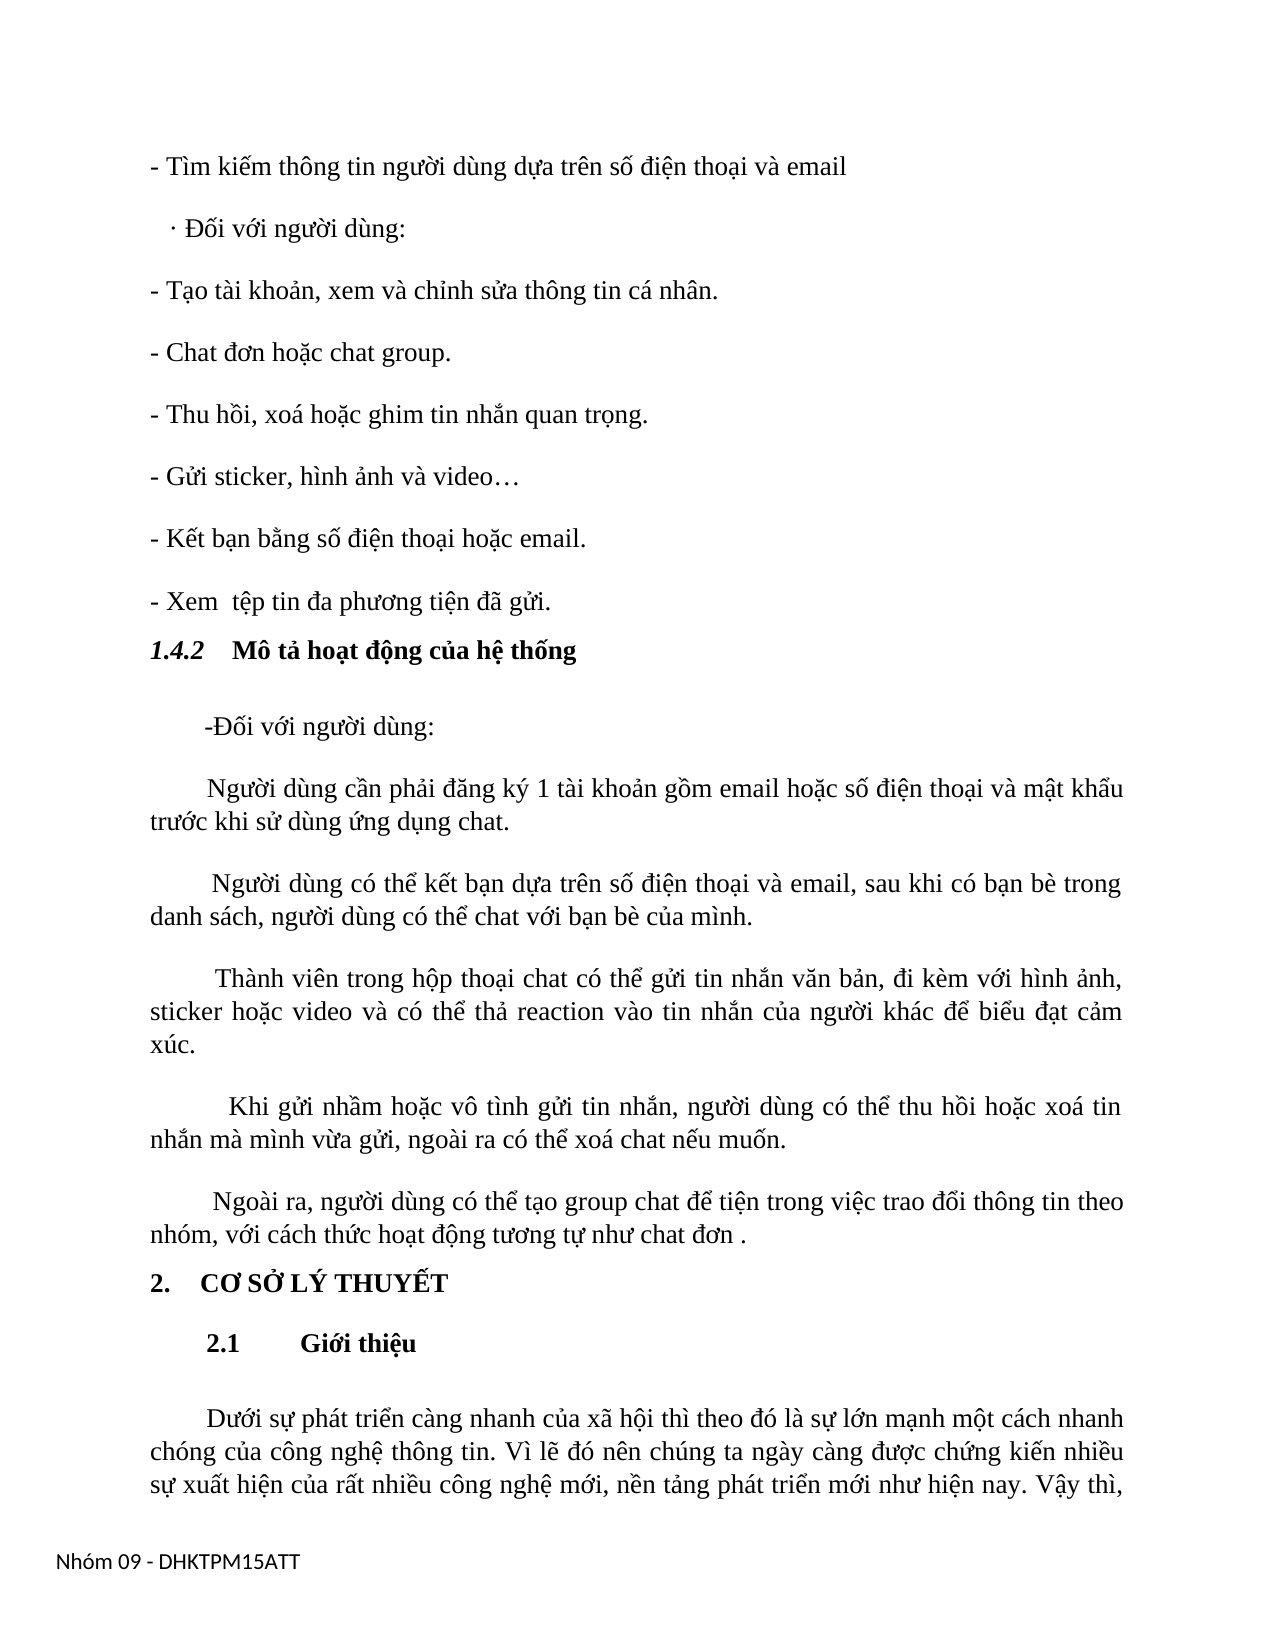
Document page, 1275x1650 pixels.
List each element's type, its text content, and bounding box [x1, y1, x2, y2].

text Thành viên trong hộp thoại chat có thể gửi tin nhắn văn bản, đi kèm với hình ảnh, sticker hoặc video và có thể thả reaction vào tin nhắn của người khác để biểu đạt cảm xúc. [150, 962, 1125, 1059]
text Khi gửi nhầm hoặc vô tình gửi tin nhắn, người dùng có thể thu hồi hoặc xoá tin nhắn mà mình vừa gửi, ngoài ra có thể xoá chat nếu muốn. [150, 1090, 1125, 1154]
text Người dùng cần phải đăng ký 1 tài khoản gồm email hoặc số điện thoại và mật khẩu trước khi sử dùng ứng dụng chat. [150, 772, 1125, 836]
text - Xem tệp tin đa phương tiện đã gửi. [150, 584, 1125, 616]
text - Kết bạn bằng số điện thoại hoặc email. [150, 522, 1125, 554]
subtitle CƠ SỞ LÝ THUYẾT [150, 1267, 1125, 1299]
text - Thu hồi, xoá hoặc ghim tin nhắn quan trọng. [150, 398, 1125, 429]
text - Gửi sticker, hình ảnh và video… [150, 460, 1125, 492]
subtitle Mô tả hoạt động của hệ thống [150, 634, 1125, 665]
text Người dùng có thể kết bạn dựa trên số điện thoại và email, sau khi có bạn bè trong danh sách, người dùng có thể chat với bạn bè của mình. [150, 867, 1125, 931]
text · Đối với người dùng: [150, 212, 1125, 243]
subtitle Giới thiệu [150, 1327, 1125, 1358]
text -Đối với người dùng: [150, 710, 1125, 741]
text - Tìm kiếm thông tin người dùng dựa trên số điện thoại và email [150, 150, 1125, 181]
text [150, 1402, 1125, 1499]
text - Chat đơn hoặc chat group. [150, 336, 1125, 367]
text Ngoài ra, người dùng có thể tạo group chat để tiện trong việc trao đổi thông tin theo nhóm, với cách thức hoạt động tương tự như chat đơn . [150, 1185, 1125, 1249]
text - Tạo tài khoản, xem và chỉnh sửa thông tin cá nhân. [150, 274, 1125, 305]
